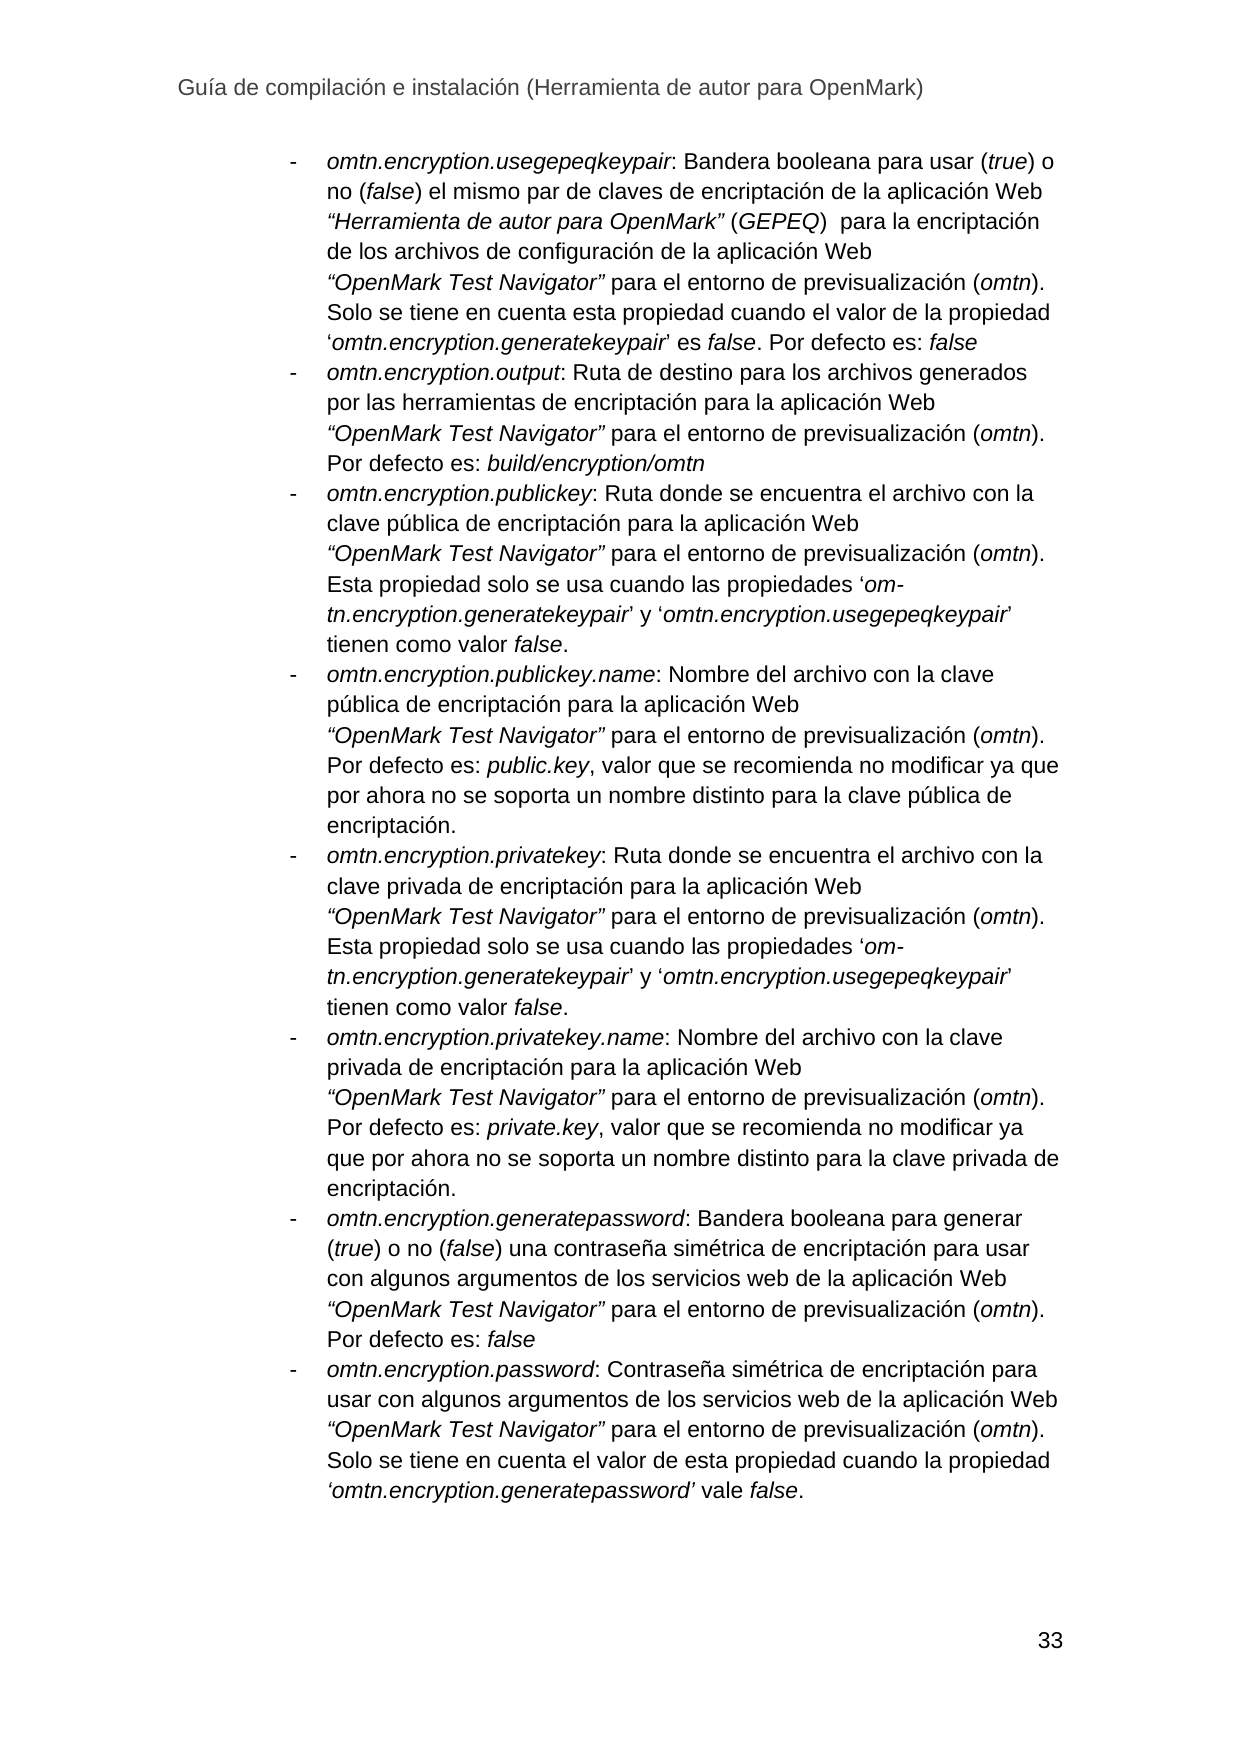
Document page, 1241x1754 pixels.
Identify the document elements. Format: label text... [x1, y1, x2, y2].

list om­tn.encryption.public­key.name: Nombre del archivo con la clave pública de encriptación para la aplicación Web “OpenMark Test Navigator” para el entorno de previsualización (om­tn). Por defecto es: public.key, valor que se recomienda no modificar ya que por ahora no se soporta un nombre distinto para la clave pública de encriptación. [289, 661, 1063, 838]
list om­tn.encryption.use­gepeq­keypair: Bandera booleana para usar (true) o no (false) el mismo par de claves de encriptación de la aplicación Web “Herramienta de autor para OpenMark” (GEPEQ) para la encriptación de los archivos de configuración de la aplicación Web “OpenMark Test Navigator” para el entorno de previsualización (om­tn). Solo se tiene en cuenta esta propiedad cuando el valor de la propiedad ‘om­tn.encryption.generate­keypair’ es false. Por defecto es: false [289, 148, 1063, 355]
list om­tn.encryption.password: Contraseña simétrica de encriptación para usar con algunos argumentos de los servicios web de la aplicación Web “OpenMark Test Navigator” para el entorno de previsualización (om­tn). Solo se tiene en cuenta el valor de esta propiedad cuando la propiedad ‘om­tn.encryption.generate­password’ vale false. [289, 1356, 1063, 1503]
list om­tn.encryption.generate­password: Bandera booleana para generar (true) o no (false) una contraseña simétrica de encriptación para usar con algunos argumentos de los servicios web de la aplicación Web “OpenMark Test Navigator” para el entorno de previsualización (om­tn). Por defecto es: false [289, 1205, 1063, 1352]
list om­tn.encryption.private­key: Ruta donde se encuentra el archivo con la clave privada de encriptación para la aplicación Web “OpenMark Test Navigator” para el entorno de previsualización (om­tn). Esta propiedad solo se usa cuando las propiedades ‘om­tn.encryption.generate­keypair’ y ‘om­tn.encryption.use­gepeq­keypair’ tienen como valor false. [289, 842, 1063, 1020]
list om­tn.encryption.public­key: Ruta donde se encuentra el archivo con la clave pública de encriptación para la aplicación Web “OpenMark Test Navigator” para el entorno de previsualización (om­tn). Esta propiedad solo se usa cuando las propiedades ‘om­tn.encryption.generate­keypair’ y ‘om­tn.encryption.use­gepeq­keypair’ tienen como valor false. [289, 480, 1063, 657]
list om­tn.encryption.private­key.name: Nombre del archivo con la clave privada de encriptación para la aplicación Web “OpenMark Test Navigator” para el entorno de previsualización (om­tn). Por defecto es: private.key, valor que se recomienda no modificar ya que por ahora no se soporta un nombre distinto para la clave privada de encriptación. [289, 1024, 1063, 1201]
list om­tn.encryption.output: Ruta de destino para los archivos generados por las herramientas de encriptación para la aplicación Web “OpenMark Test Navigator” para el entorno de previsualización (om­tn). Por defecto es: build/encryption/om­tn [289, 359, 1063, 476]
